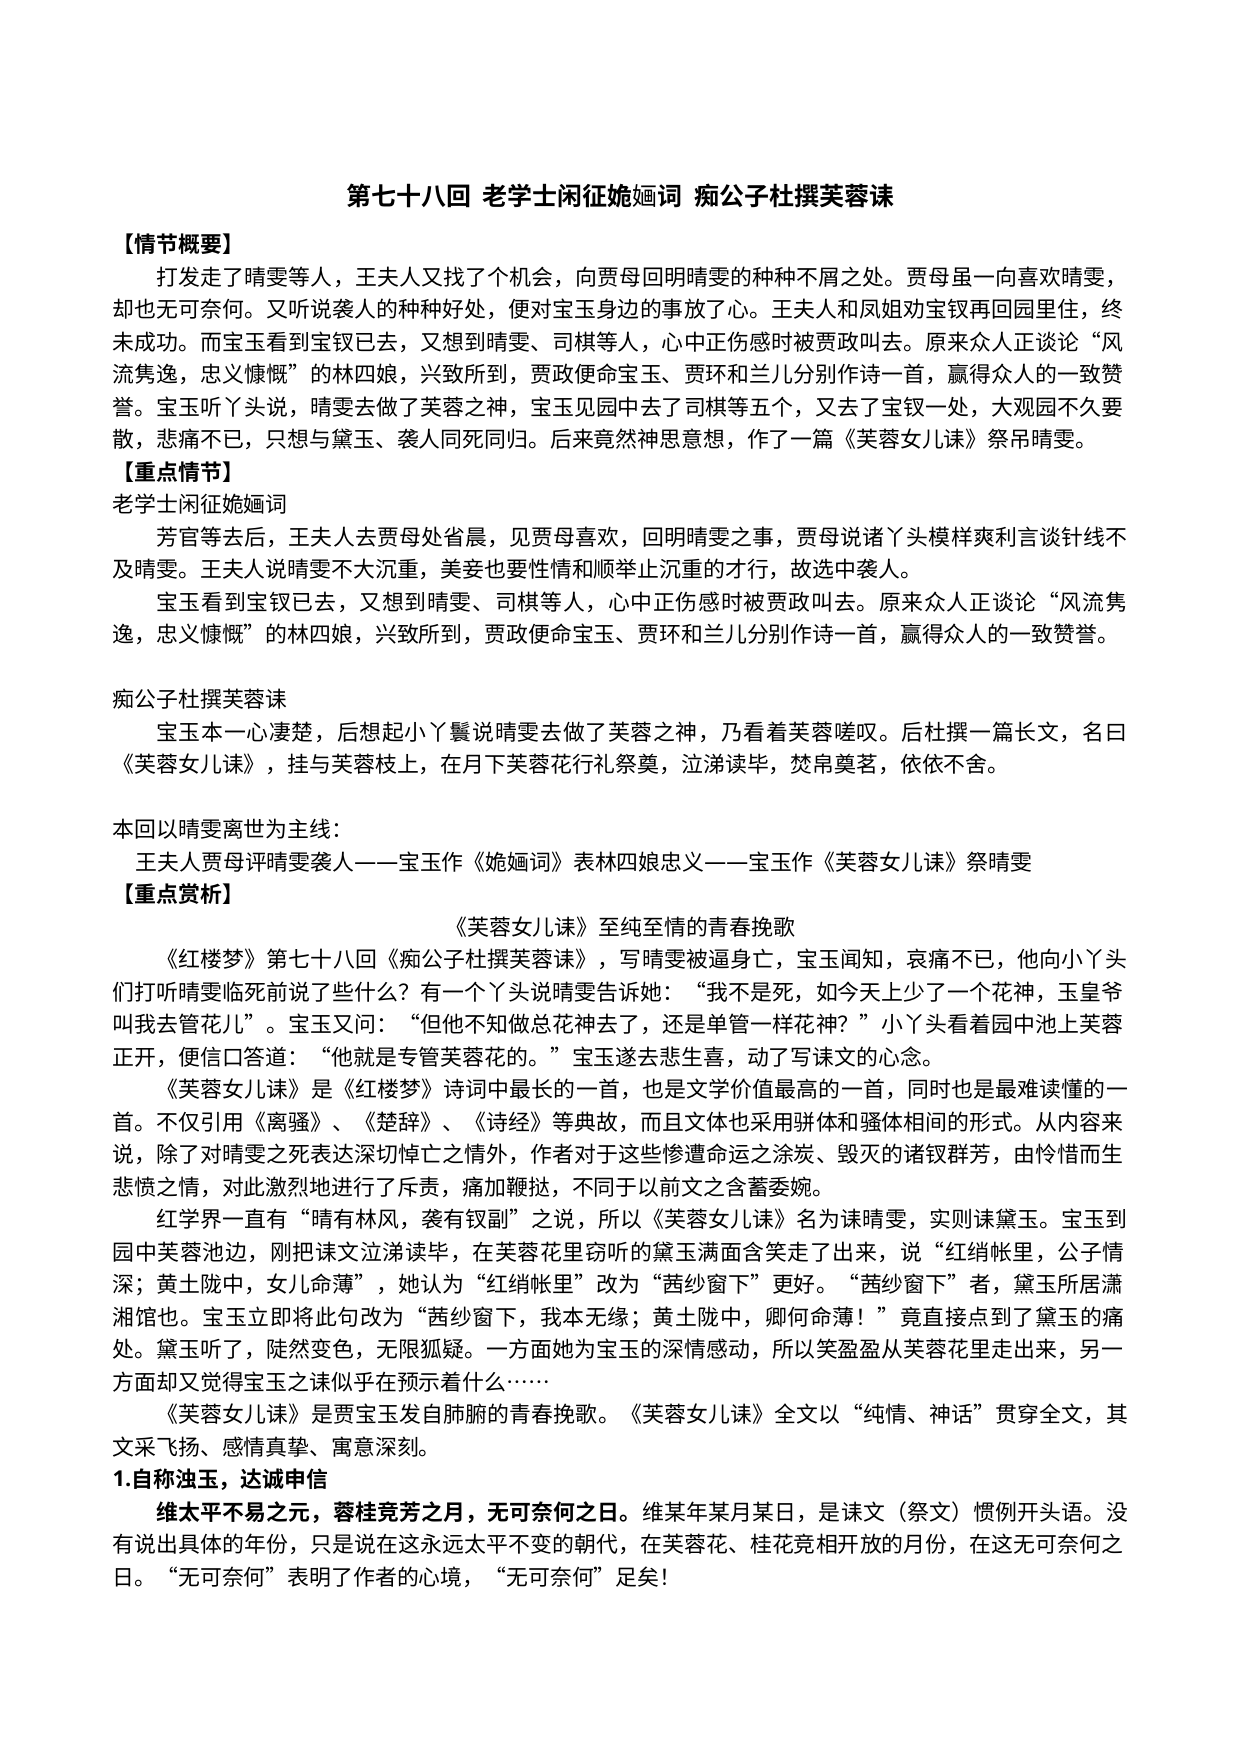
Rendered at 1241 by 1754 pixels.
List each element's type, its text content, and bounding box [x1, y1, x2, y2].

text 《芙蓉女儿诔》是贾宝玉发自肺腑的青春挽歌。《芙蓉女儿诔》全文以“纯情、神话”贯穿全文，其文采飞扬、感情真挚、寓意深刻。 [112, 1397, 1128, 1462]
text 宝玉看到宝钗已去，又想到晴雯、司棋等人，心中正伤感时被贾政叫去。原来众人正谈论“风流隽逸，忠义慷慨”的林四娘，兴致所到，贾政便命宝玉、贾环和兰儿分别作诗一首，赢得众人的一致赞誉。 [112, 584, 1128, 649]
text 维太平不易之元，蓉桂竞芳之月，无可奈何之日。维某年某月某日，是诔文（祭文）惯例开头语。没有说出具体的年份，只是说在这永远太平不变的朝代，在芙蓉花、桂花竞相开放的月份，在这无可奈何之日。“无可奈何”表明了作者的心境，“无可奈何”足矣！ [112, 1494, 1128, 1592]
text 宝玉本一心凄楚，后想起小丫鬟说晴雯去做了芙蓉之神，乃看着芙蓉嗟叹。后杜撰一篇长文，名曰《芙蓉女儿诔》，挂与芙蓉枝上，在月下芙蓉花行礼祭奠，泣涕读毕，焚帛奠茗，依依不舍。 [112, 714, 1128, 779]
text 【情节概要】 [112, 227, 1128, 259]
text 【重点赏析】 [112, 877, 1128, 909]
text 《芙蓉女儿诔》至纯至情的青春挽歌 [112, 909, 1128, 942]
text 《芙蓉女儿诔》是《红楼梦》诗词中最长的一首，也是文学价值最高的一首，同时也是最难读懂的一首。不仅引用《离骚》、《楚辞》、《诗经》等典故，而且文体也采用骈体和骚体相间的形式。从内容来说，除了对晴雯之死表达深切悼亡之情外，作者对于这些惨遭命运之涂炭、毁灭的诸钗群芳，由怜惜而生悲愤之情，对此激烈地进行了斥责，痛加鞭挞，不同于以前文之含蓄委婉。 [112, 1072, 1128, 1202]
text 《红楼梦》第七十八回《痴公子杜撰芙蓉诔》，写晴雯被逼身亡，宝玉闻知，哀痛不已，他向小丫头们打听晴雯临死前说了些什么？有一个丫头说晴雯告诉她：“我不是死，如今天上少了一个花神，玉皇爷叫我去管花儿”。宝玉又问：“但他不知做总花神去了，还是单管一样花神？”小丫头看着园中池上芙蓉正开，便信口答道：“他就是专管芙蓉花的。”宝玉遂去悲生喜，动了写诔文的心念。 [112, 942, 1128, 1072]
text 本回以晴雯离世为主线： [112, 812, 1128, 844]
text 老学士闲征姽婳词 [112, 487, 1128, 519]
text 王夫人贾母评晴雯袭人——宝玉作《姽婳词》表林四娘忠义——宝玉作《芙蓉女儿诔》祭晴雯 [112, 844, 1128, 877]
text 芳官等去后，王夫人去贾母处省晨，见贾母喜欢，回明晴雯之事，贾母说诸丫头模样爽利言谈针线不及晴雯。王夫人说晴雯不大沉重，美妾也要性情和顺举止沉重的才行，故选中袭人。 [112, 519, 1128, 584]
text 【重点情节】 [112, 454, 1128, 487]
text 1.自称浊玉，达诚申信 [112, 1462, 1128, 1494]
text 红学界一直有“晴有林风，袭有钗副”之说，所以《芙蓉女儿诔》名为诔晴雯，实则诔黛玉。宝玉到园中芙蓉池边，刚把诔文泣涕读毕，在芙蓉花里窃听的黛玉满面含笑走了出来，说“红绡帐里，公子情深；黄土陇中，女儿命薄”，她认为“红绡帐里”改为“茜纱窗下”更好。“茜纱窗下”者，黛玉所居潇湘馆也。宝玉立即将此句改为“茜纱窗下，我本无缘；黄土陇中，卿何命薄！”竟直接点到了黛玉的痛处。黛玉听了，陡然变色，无限狐疑。一方面她为宝玉的深情感动，所以笑盈盈从芙蓉花里走出来，另一方面却又觉得宝玉之诔似乎在预示着什么…… [112, 1202, 1128, 1397]
text 打发走了晴雯等人，王夫人又找了个机会，向贾母回明晴雯的种种不屑之处。贾母虽一向喜欢晴雯，却也无可奈何。又听说袭人的种种好处，便对宝玉身边的事放了心。王夫人和凤姐劝宝钗再回园里住，终未成功。而宝玉看到宝钗已去，又想到晴雯、司棋等人，心中正伤感时被贾政叫去。原来众人正谈论“风流隽逸，忠义慷慨”的林四娘，兴致所到，贾政便命宝玉、贾环和兰儿分别作诗一首，赢得众人的一致赞誉。宝玉听丫头说，晴雯去做了芙蓉之神，宝玉见园中去了司棋等五个，又去了宝钗一处，大观园不久要散，悲痛不已，只想与黛玉、袭人同死同归。后来竟然神思意想，作了一篇《芙蓉女儿诔》祭吊晴雯。 [112, 259, 1128, 454]
text 第七十八回 老学士闲征姽婳词 痴公子杜撰芙蓉诔 [112, 162, 1128, 227]
text 痴公子杜撰芙蓉诔 [112, 682, 1128, 714]
